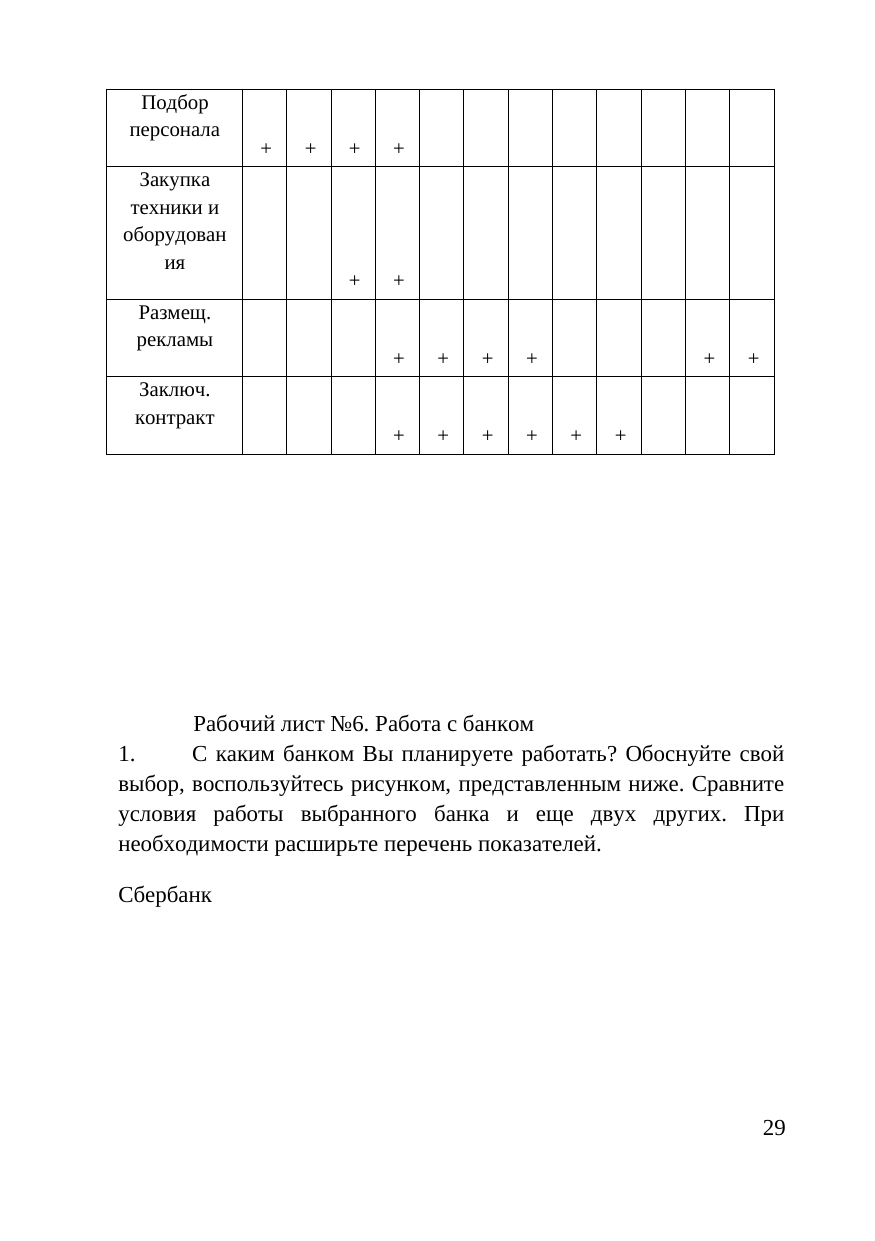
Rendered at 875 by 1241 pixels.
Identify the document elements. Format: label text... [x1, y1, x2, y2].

table_cell + [509, 377, 552, 453]
table_cell [287, 377, 331, 453]
table_cell [553, 167, 596, 299]
table_cell + [730, 300, 774, 376]
table_cell + [376, 300, 419, 376]
table_cell [730, 377, 774, 453]
table_cell [686, 90, 729, 166]
table_cell Заключ. контракт [107, 377, 242, 453]
table_cell [420, 167, 463, 299]
table_cell + [464, 300, 508, 376]
table_cell [287, 300, 331, 376]
table_cell [243, 377, 286, 453]
table_cell + [420, 300, 463, 376]
list Рабочий лист №6. Работа с банком [193, 710, 785, 736]
table_cell [464, 167, 508, 299]
table_cell [332, 377, 375, 453]
text Сбербанк [118, 882, 785, 908]
table_cell [686, 377, 729, 453]
table_cell + [332, 90, 375, 166]
table_cell [287, 167, 331, 299]
table_cell [553, 300, 596, 376]
table_cell [243, 167, 286, 299]
list С каким банком Вы планируете работать? Обоснуйте свой выбор, воспользуйтесь рисунком, представленным ниже. Сравните условия работы выбранного банка и еще двух других. При необходимости расширьте перечень показателей. [118, 740, 785, 857]
table_cell + [464, 377, 508, 453]
table_cell [332, 300, 375, 376]
table_cell [597, 167, 641, 299]
table_cell [553, 90, 596, 166]
table_cell [730, 167, 774, 299]
table_cell + [553, 377, 596, 453]
table_cell [642, 167, 685, 299]
table_cell + [376, 90, 419, 166]
table_cell + [597, 377, 641, 453]
table_cell [464, 90, 508, 166]
table_cell [597, 300, 641, 376]
table_cell Закупка техники и оборудования [107, 167, 242, 299]
table_cell + [509, 300, 552, 376]
table_cell + [332, 167, 375, 299]
table_cell + [287, 90, 331, 166]
table_cell [686, 167, 729, 299]
table_cell [597, 90, 641, 166]
table_cell + [376, 167, 419, 299]
table_cell [642, 90, 685, 166]
table_cell [243, 300, 286, 376]
table_cell [642, 300, 685, 376]
table_cell + [243, 90, 286, 166]
table_cell [509, 90, 552, 166]
table_cell [730, 90, 774, 166]
table_cell [420, 90, 463, 166]
table_cell + [420, 377, 463, 453]
table_cell Размещ. рекламы [107, 300, 242, 376]
table_cell + [686, 300, 729, 376]
table_cell [509, 167, 552, 299]
table_cell [642, 377, 685, 453]
table_cell Подбор персонала [107, 90, 242, 166]
table_cell + [376, 377, 419, 453]
